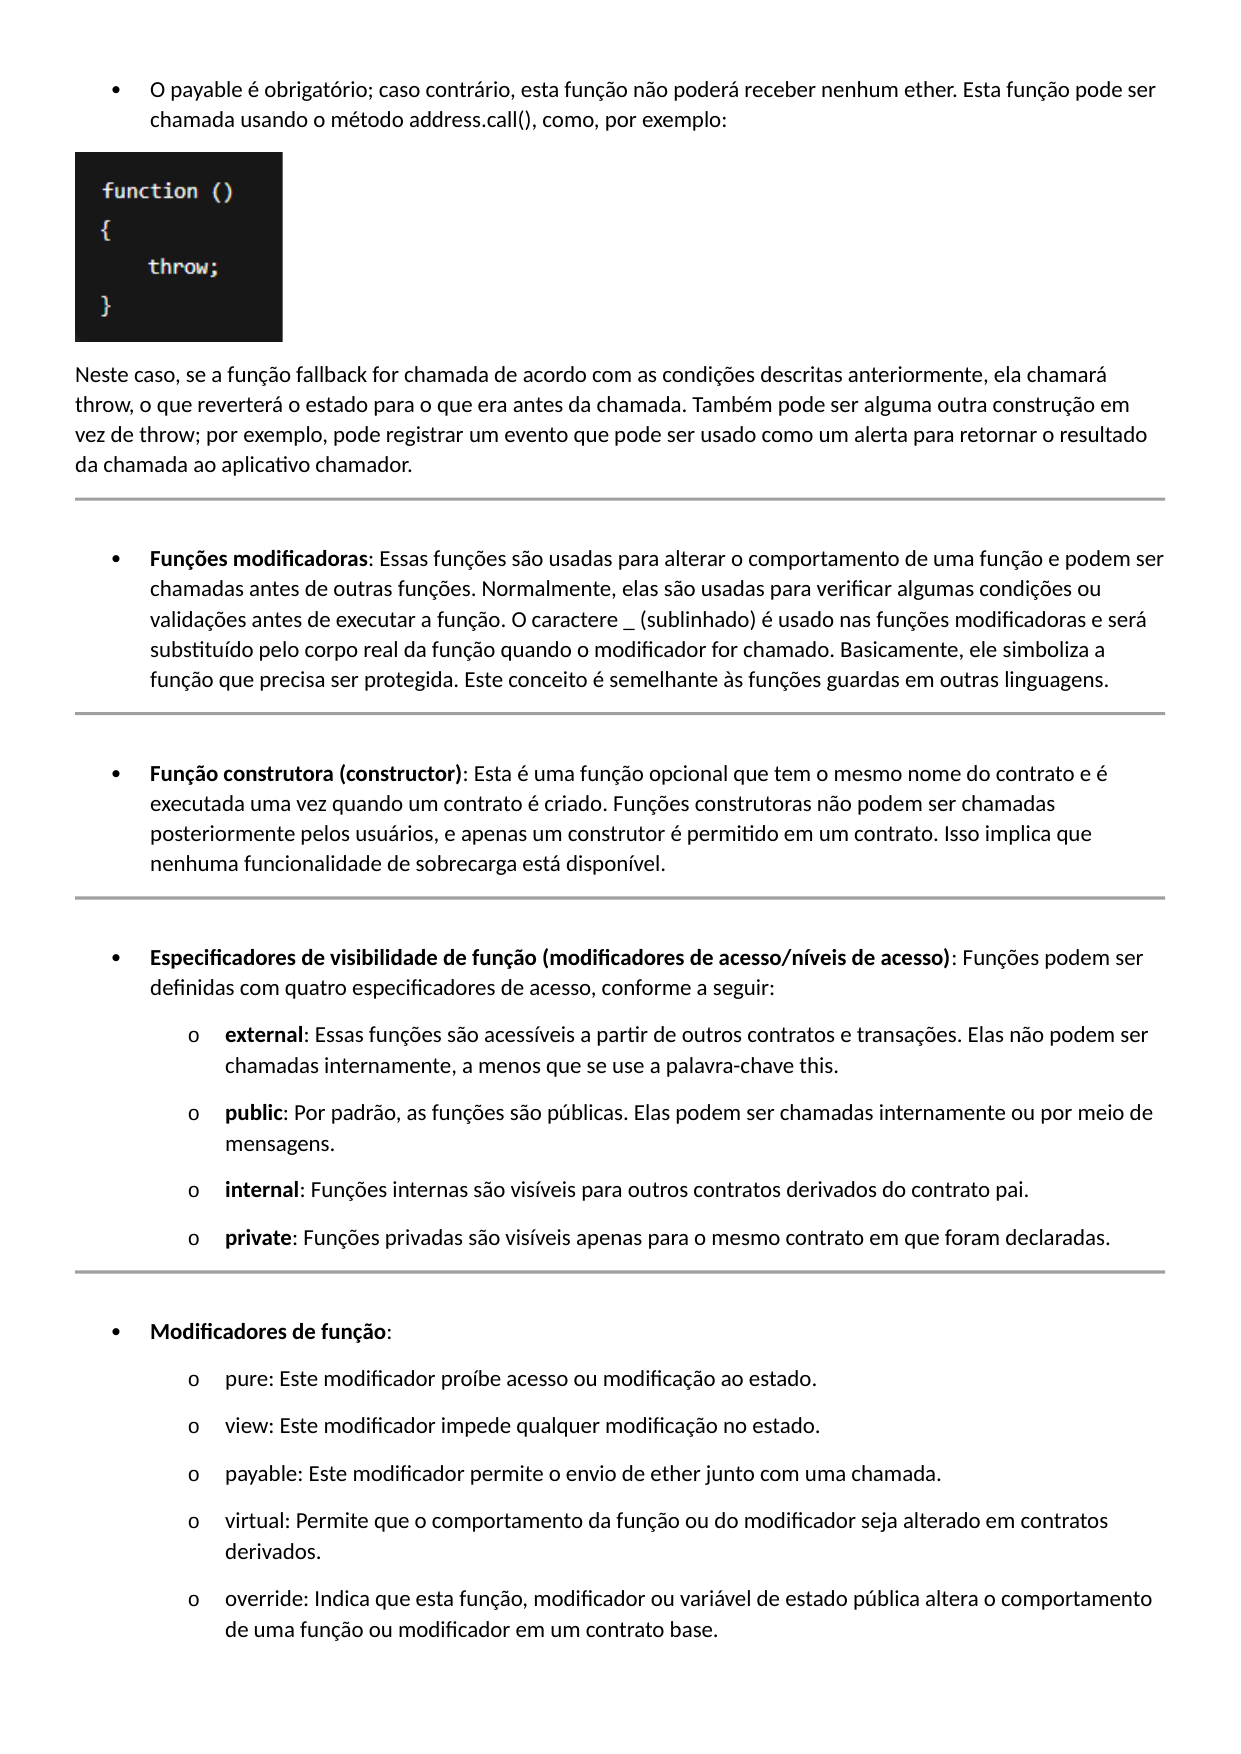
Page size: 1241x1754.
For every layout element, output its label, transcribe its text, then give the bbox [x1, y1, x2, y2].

list public: Por padrão, as funções são públicas. Elas podem ser chamadas internamente ou por meio de mensagens. [187, 1098, 1165, 1157]
list internal: Funções internas são visíveis para outros contratos derivados do contrato pai. [187, 1176, 1165, 1204]
list virtual: Permite que o comportamento da função ou do modificador seja alterado em contratos derivados. [187, 1506, 1165, 1565]
list Especificadores de visibilidade de função (modificadores de acesso/níveis de acesso): Funções podem ser definidas com quatro especificadores de acesso, conforme a seguir: [112, 943, 1165, 1002]
list O payable é obrigatório; caso contrário, esta função não poderá receber nenhum ether. Esta função pode ser chamada usando o método address.call(), como, por exemplo: [112, 75, 1165, 133]
text Neste caso, se a função fallback for chamada de acordo com as condições descritas anteriormente, ela chamará throw, o que reverterá o estado para o que era antes da chamada. Também pode ser alguma outra construção em vez de throw; por exemplo, pode registrar um evento que pode ser usado como um alerta para retornar o resultado da chamada ao aplicativo chamador. [75, 360, 1165, 479]
list payable: Este modificador permite o envio de ether junto com uma chamada. [187, 1459, 1165, 1487]
list view: Este modificador impede qualquer modificação no estado. [187, 1412, 1165, 1440]
list Funções modificadoras: Essas funções são usadas para alterar o comportamento de uma função e podem ser chamadas antes de outras funções. Normalmente, elas são usadas para verificar algumas condições ou validações antes de executar a função. O caractere _ (sublinhado) é usado nas funções modificadoras e será substituído pelo corpo real da função quando o modificador for chamado. Basicamente, ele simboliza a função que precisa ser protegida. Este conceito é semelhante às funções guardas em outras linguagens. [112, 544, 1165, 693]
picture [75, 152, 283, 342]
list Função construtora (constructor): Esta é uma função opcional que tem o mesmo nome do contrato e é executada uma vez quando um contrato é criado. Funções construtoras não podem ser chamadas posteriormente pelos usuários, e apenas um construtor é permitido em um contrato. Isso implica que nenhuma funcionalidade de sobrecarga está disponível. [112, 759, 1165, 878]
list private: Funções privadas são visíveis apenas para o mesmo contrato em que foram declaradas. [187, 1223, 1165, 1252]
list external: Essas funções são acessíveis a partir de outros contratos e transações. Elas não podem ser chamadas internamente, a menos que se use a palavra-chave this. [187, 1020, 1165, 1079]
list Modificadores de função: [112, 1317, 1165, 1345]
list pure: Este modificador proíbe acesso ou modificação ao estado. [187, 1364, 1165, 1393]
list override: Indica que esta função, modificador ou variável de estado pública altera o comportamento de uma função ou modificador em um contrato base. [187, 1584, 1165, 1643]
